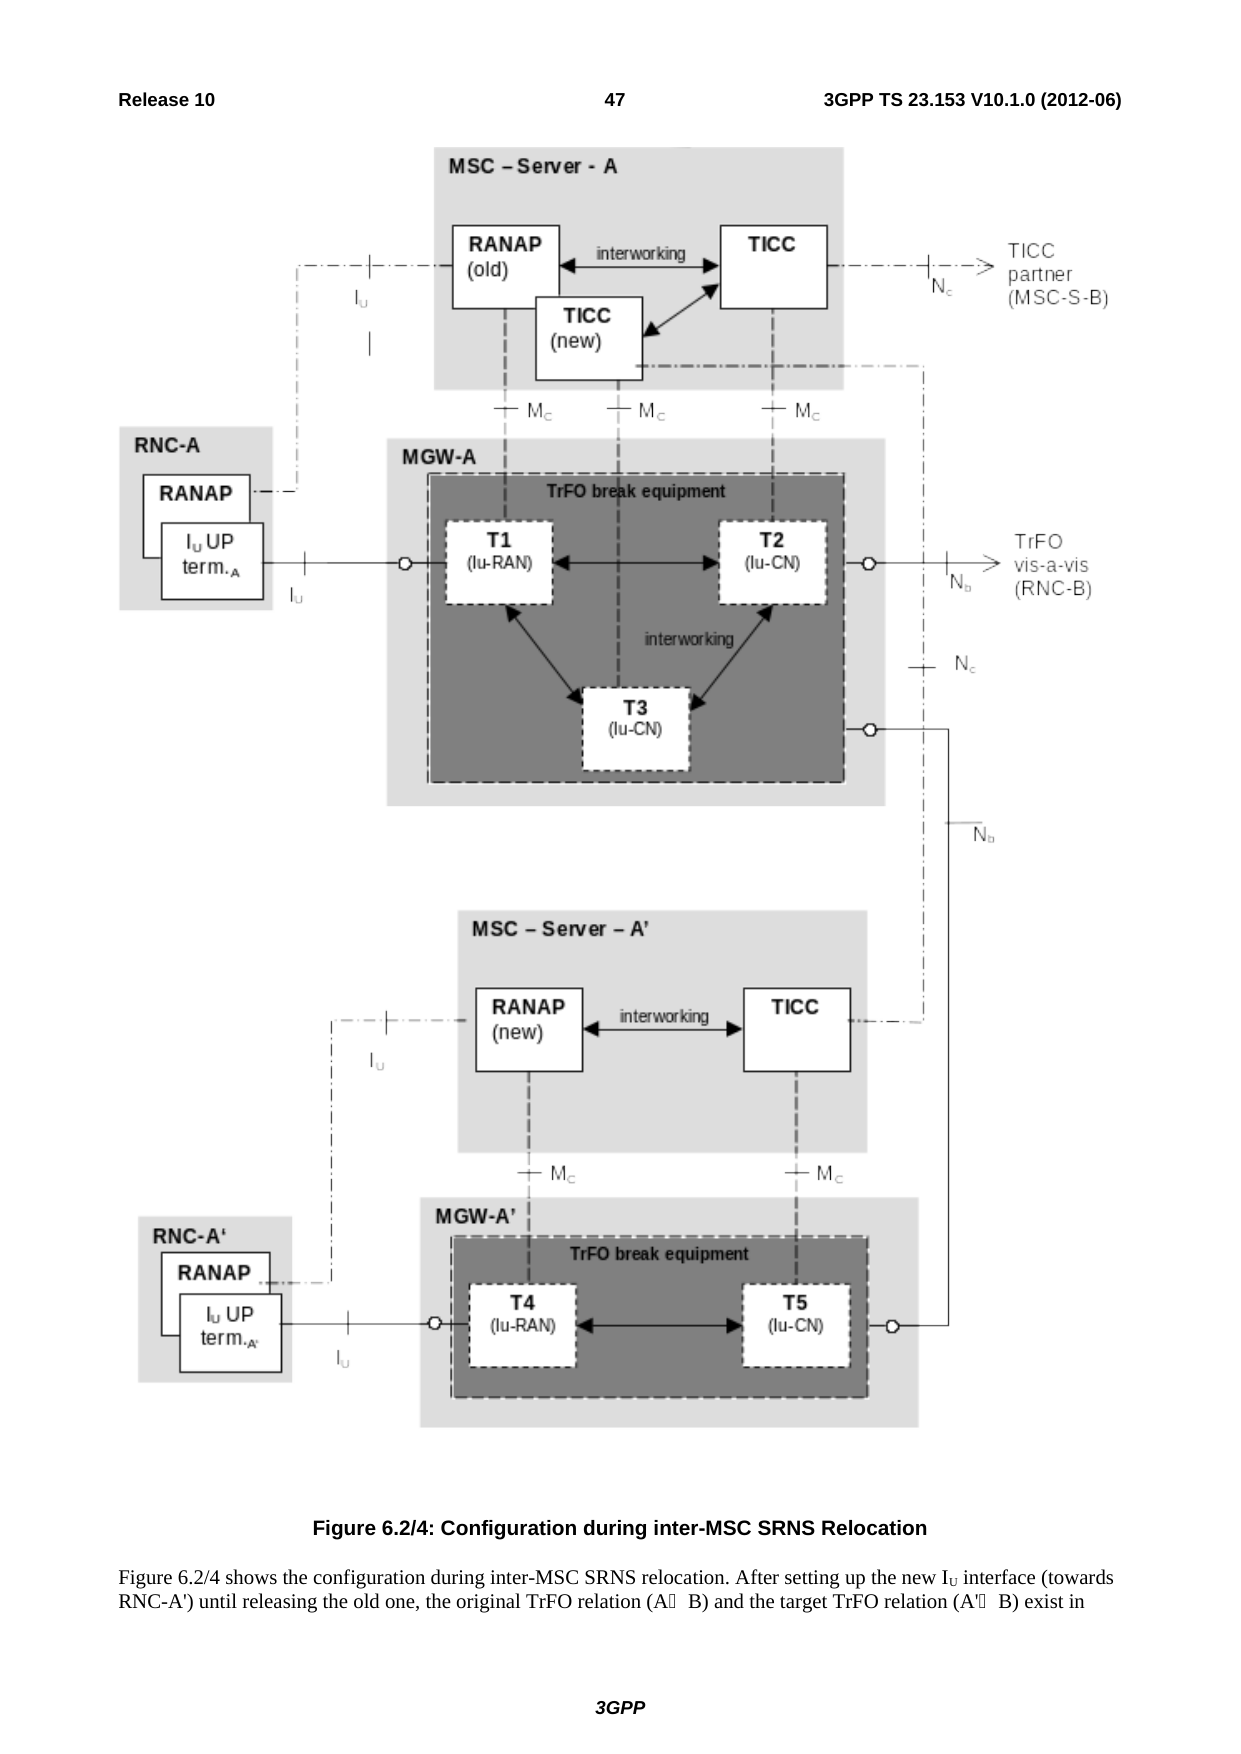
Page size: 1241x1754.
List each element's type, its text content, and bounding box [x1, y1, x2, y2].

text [118, 1565, 1122, 1613]
text Figure 6.2/4: Configuration during inter-MSC SRNS Relocation [118, 1516, 1122, 1540]
